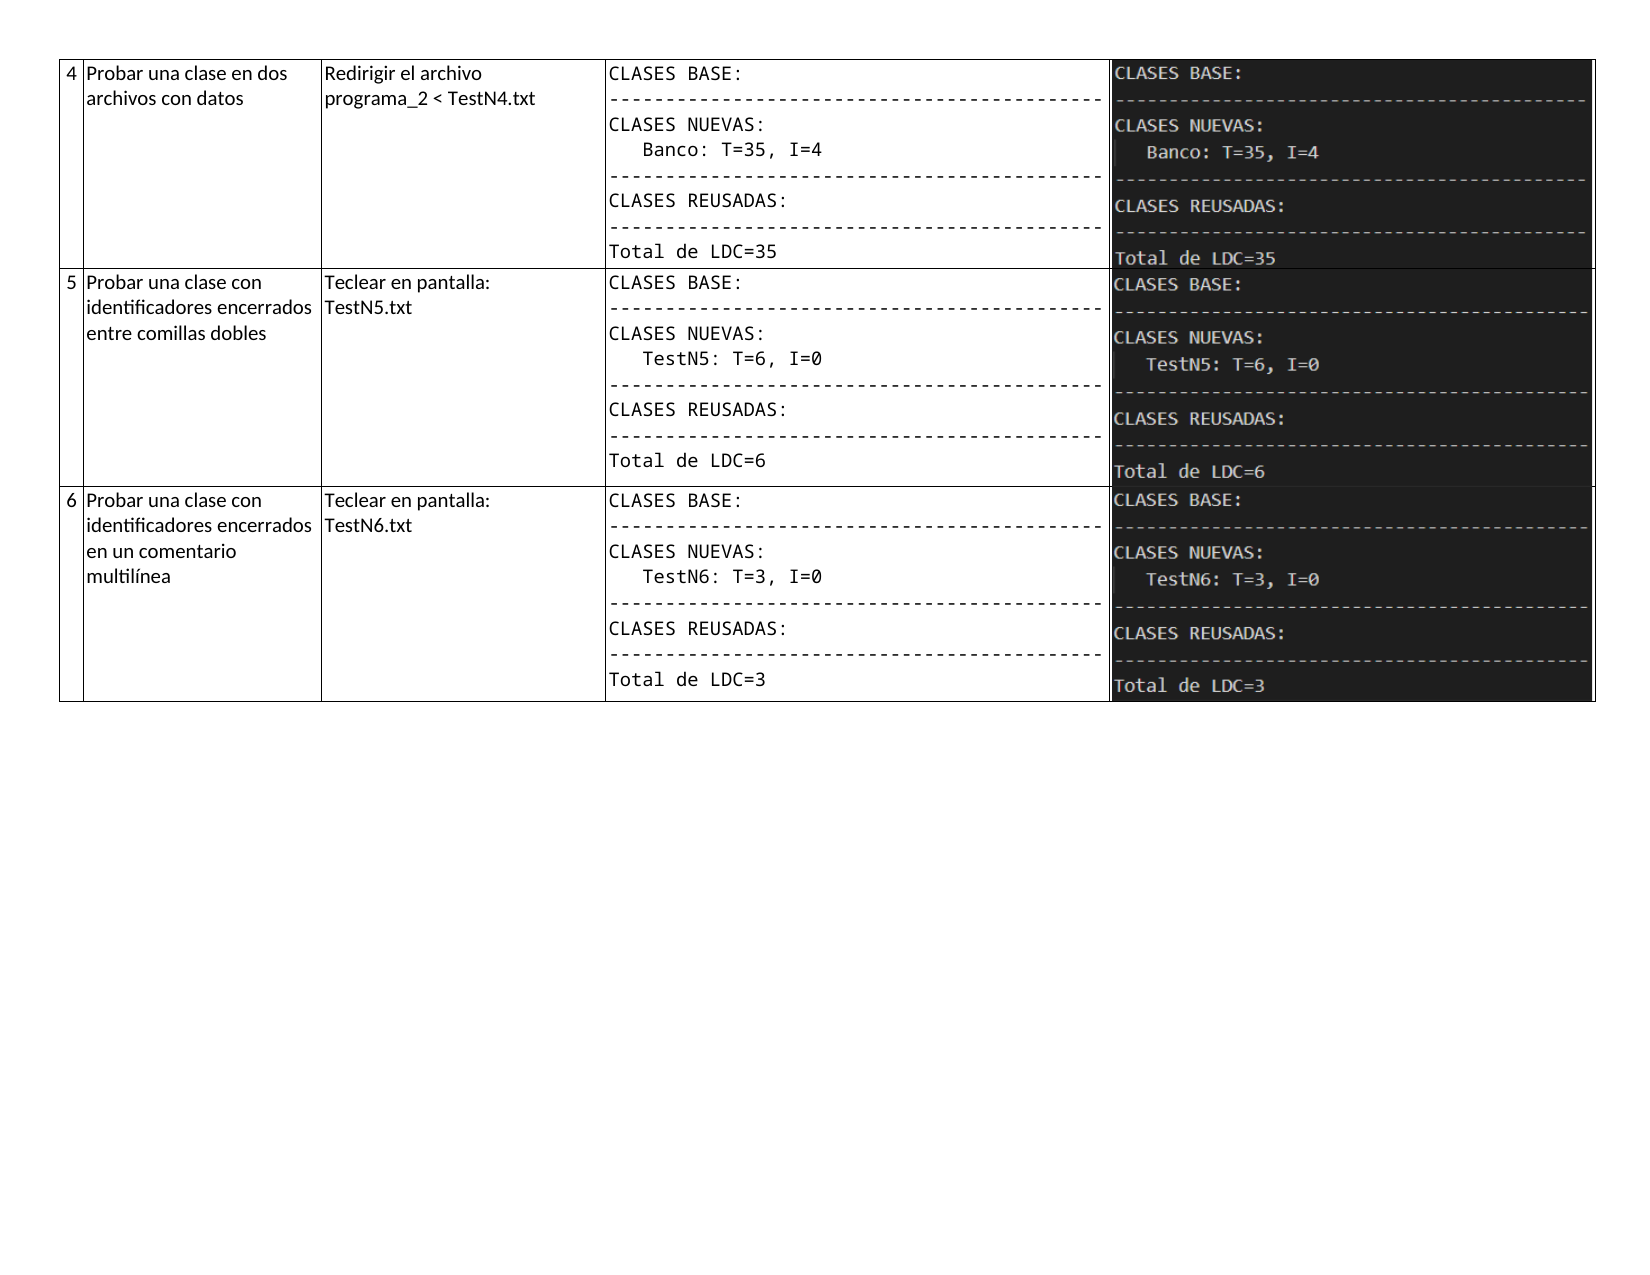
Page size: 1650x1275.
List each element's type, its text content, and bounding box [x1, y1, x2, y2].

table_cell CLASES BASE: -------------------------------------------- CLASES NUEVAS: TestN6: T=3, I=0 -------------------------------------------- CLASES REUSADAS: -------------------------------------------- Total de LDC=3 [606, 487, 1109, 701]
table_cell Probar una clase con identificadores encerrados en un comentario multilínea [84, 487, 321, 701]
table_cell Teclear en pantalla: TestN6.txt [322, 487, 605, 701]
table_cell CLASES BASE: -------------------------------------------- CLASES NUEVAS: TestN5: T=6, I=0 -------------------------------------------- CLASES REUSADAS: -------------------------------------------- Total de LDC=6 [606, 269, 1109, 486]
table_cell Redirigir el archivo programa_2 < TestN4.txt [322, 60, 605, 268]
table_cell Teclear en pantalla: TestN5.txt [322, 269, 605, 486]
table_cell Probar una clase en dos archivos con datos [84, 60, 321, 268]
picture [1112, 269, 1593, 701]
table_cell 4 [60, 60, 83, 268]
picture [1112, 60, 1593, 268]
table_cell Probar una clase con identificadores encerrados entre comillas dobles [84, 269, 321, 486]
table_cell 5 [60, 269, 83, 486]
table_cell 6 [60, 487, 83, 701]
